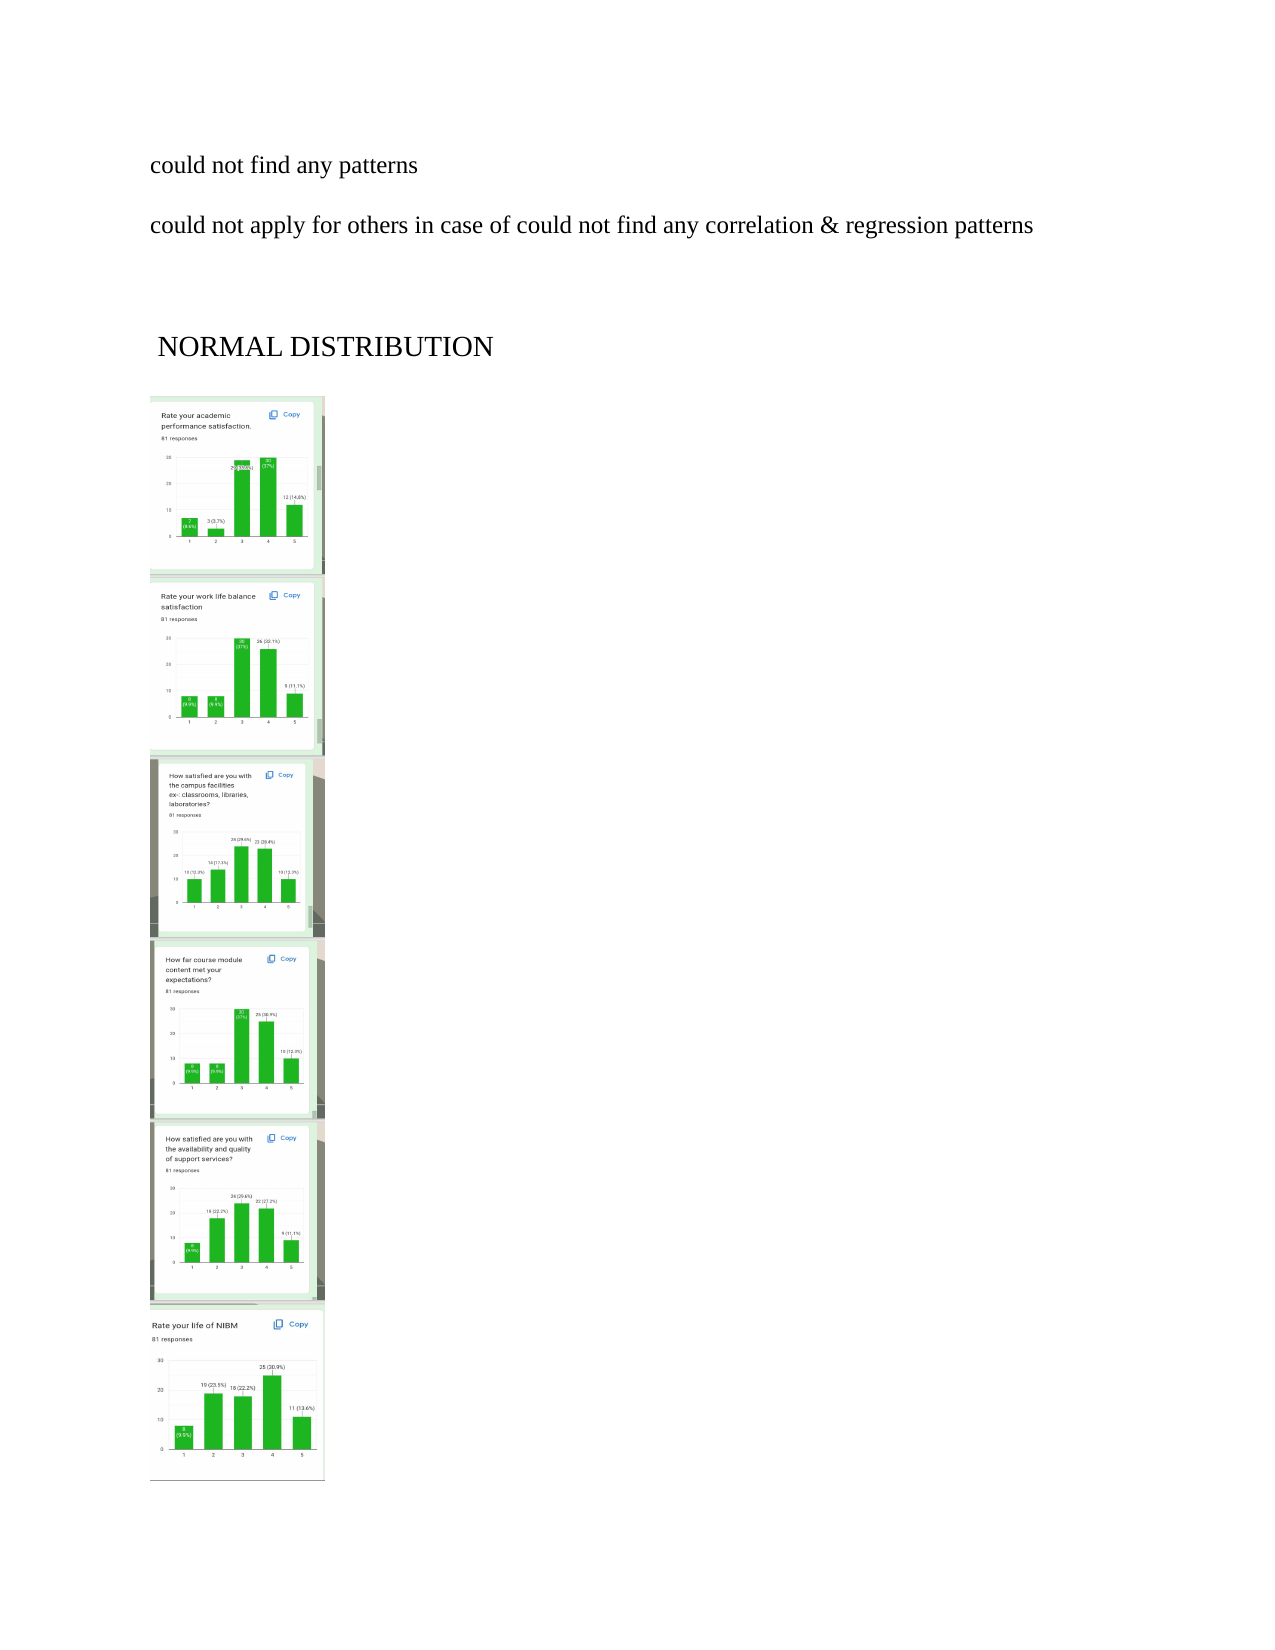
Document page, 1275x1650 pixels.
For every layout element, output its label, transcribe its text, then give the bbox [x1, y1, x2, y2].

text could not find any patterns [150, 150, 1125, 179]
text could not apply for others in case of could not find any correlation & regression patterns [150, 210, 1125, 238]
picture [150, 396, 325, 1481]
text NORMAL DISTRIBUTION [150, 329, 1125, 363]
